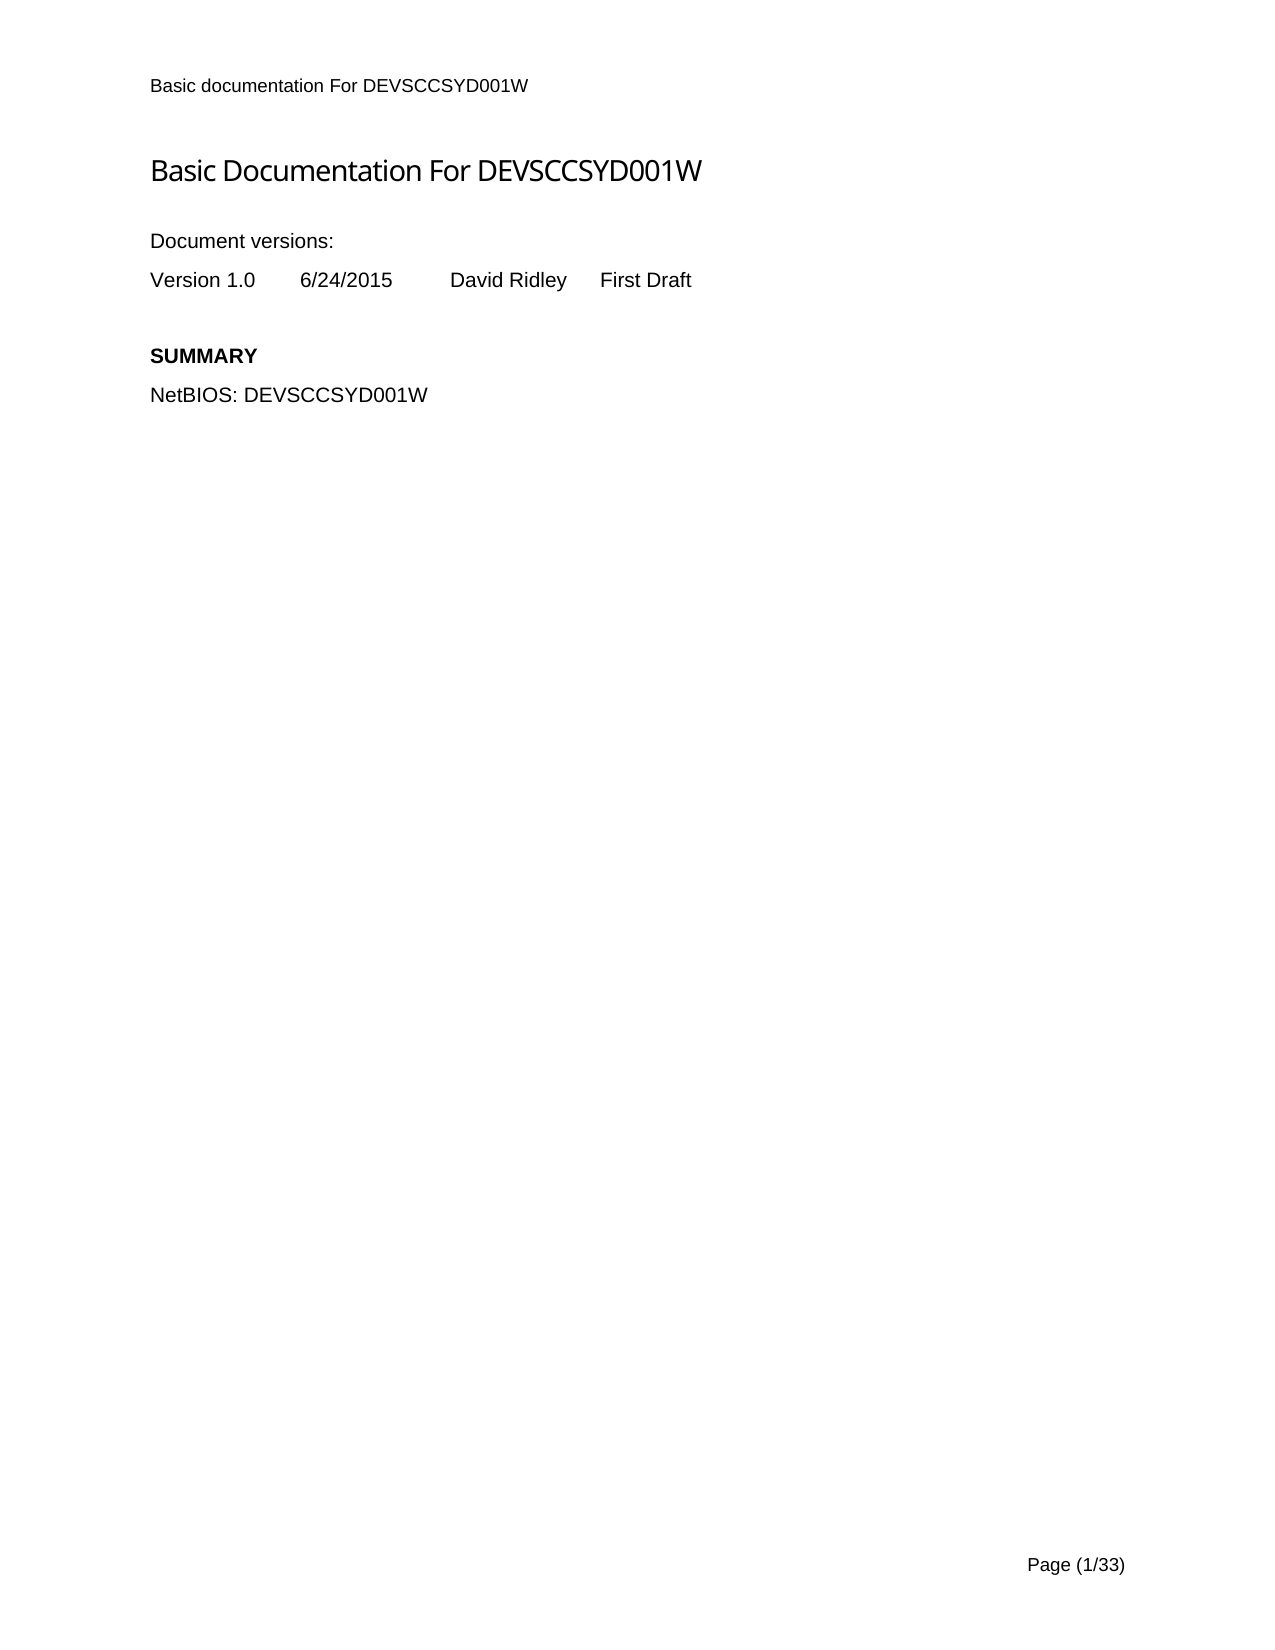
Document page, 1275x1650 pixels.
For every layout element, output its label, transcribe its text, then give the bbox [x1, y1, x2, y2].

text NetBIOS: DEVSCCSYD001W [150, 383, 1125, 407]
text Document versions: [150, 229, 1125, 253]
text Version 1.0 6/24/2015 David Ridley First Draft [150, 268, 1125, 292]
title Basic Documentation For DEVSCCSYD001W [150, 150, 1125, 190]
text SUMMARY [150, 344, 1125, 368]
